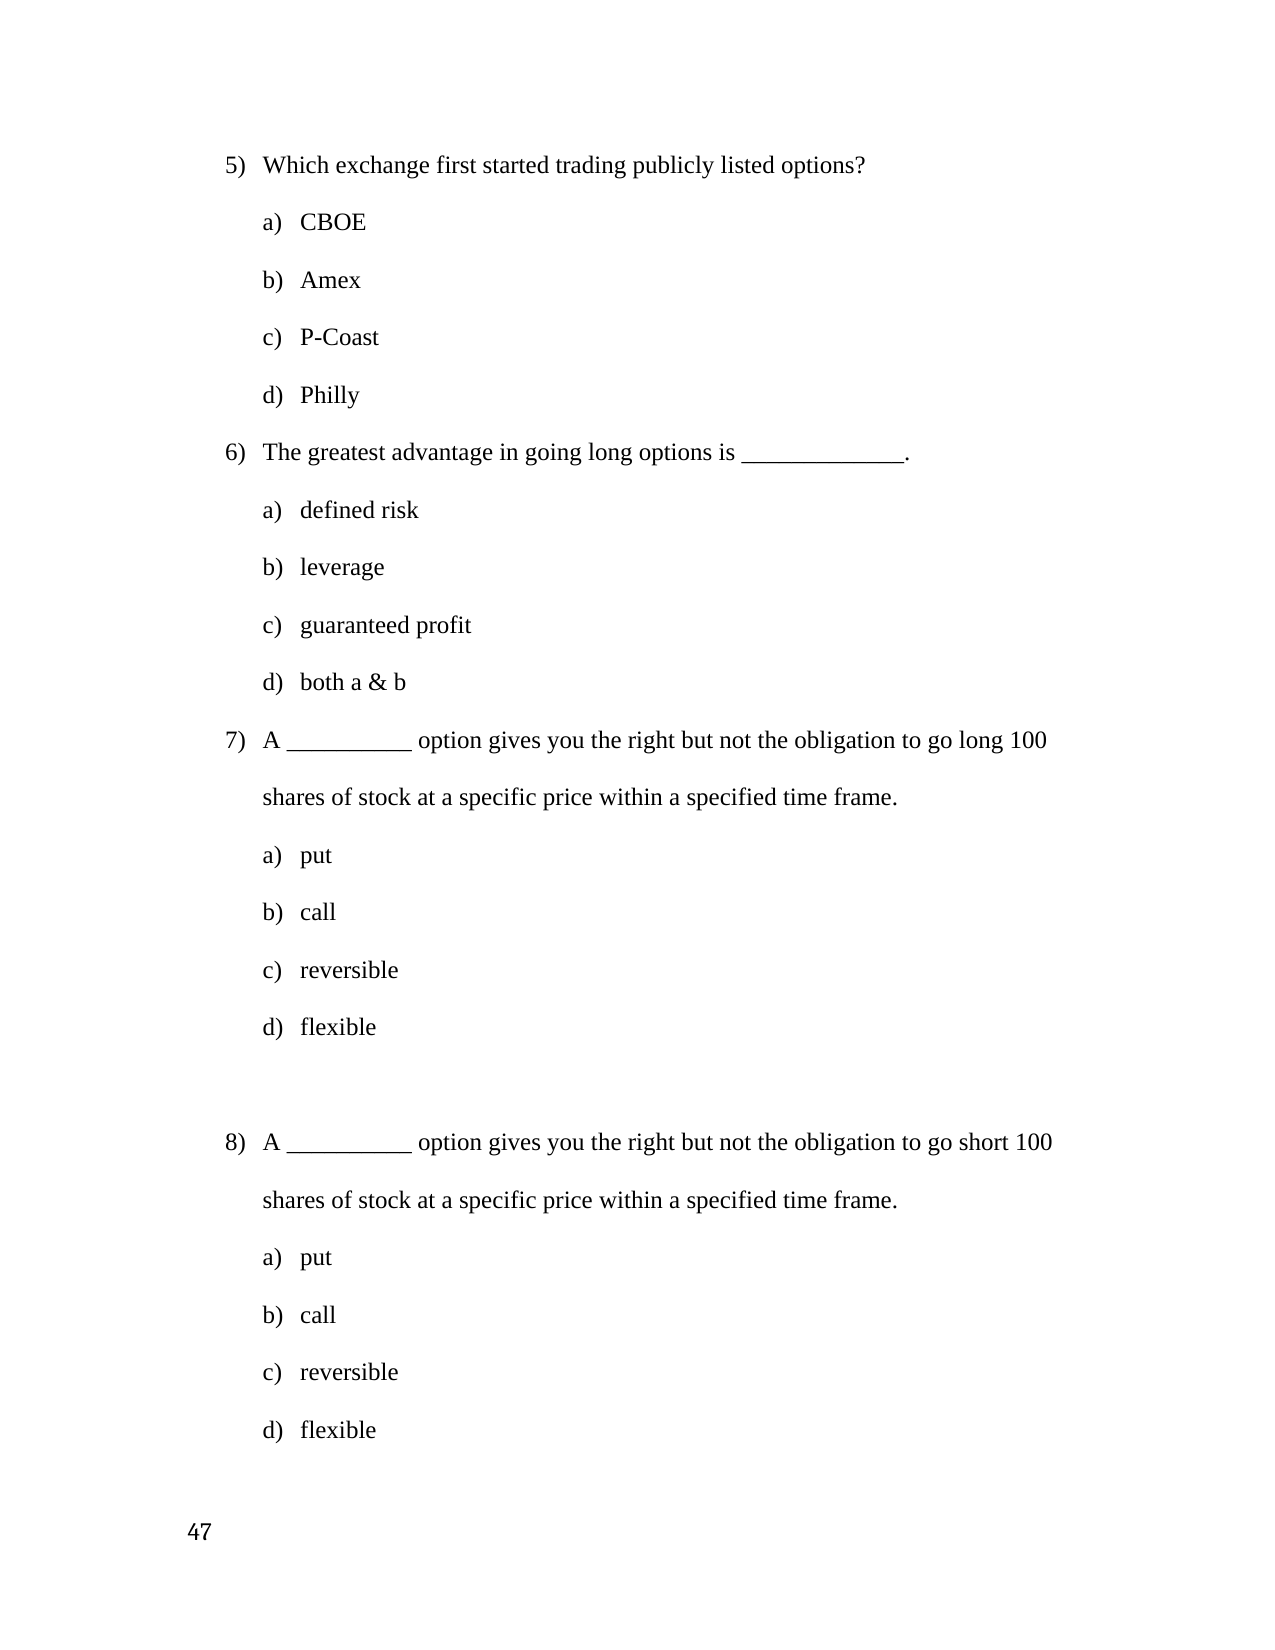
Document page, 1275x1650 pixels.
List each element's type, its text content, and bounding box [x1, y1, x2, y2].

list A __________ option gives you the right but not the obligation to go long 100 shares of stock at a specific price within a specified time frame. [225, 725, 1087, 811]
list defined risk [262, 495, 1087, 524]
list flexible [262, 1012, 1087, 1041]
list call [262, 1300, 1087, 1329]
list leverage [262, 552, 1087, 581]
list put [262, 1242, 1087, 1271]
list put [262, 840, 1087, 869]
list P-Coast [262, 322, 1087, 351]
list The greatest advantage in going long options is _____________. [225, 437, 1087, 466]
list guaranteed profit [262, 610, 1087, 639]
list flexible [262, 1415, 1087, 1444]
list call [262, 897, 1087, 926]
list reversible [262, 955, 1087, 984]
list Amex [262, 265, 1087, 294]
list CBOE [262, 207, 1087, 236]
list Which exchange first started trading publicly listed options? [225, 150, 1087, 179]
list A __________ option gives you the right but not the obligation to go short 100 shares of stock at a specific price within a specified time frame. [225, 1127, 1087, 1214]
list both a & b [262, 667, 1087, 696]
list Philly [262, 380, 1087, 409]
list reversible [262, 1357, 1087, 1386]
